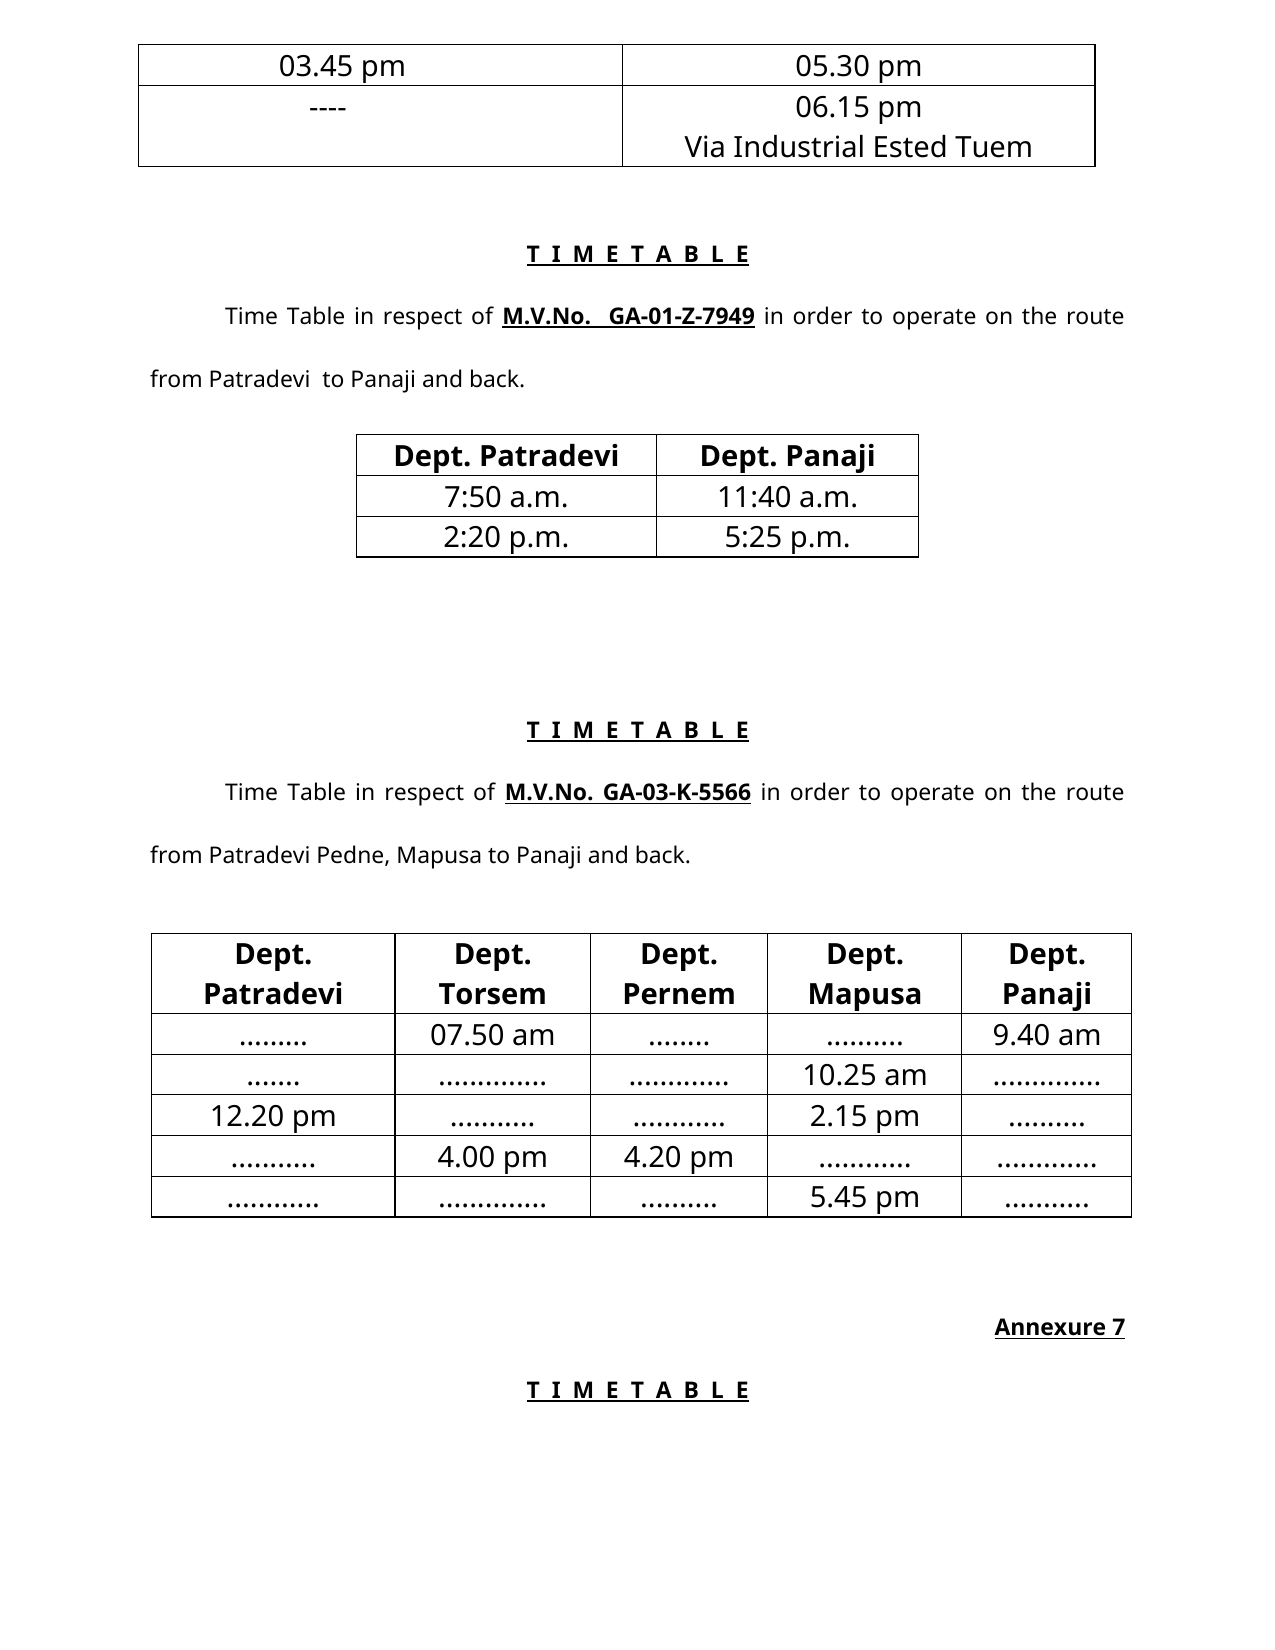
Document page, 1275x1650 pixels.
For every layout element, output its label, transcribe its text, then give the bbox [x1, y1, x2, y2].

table_header Dept. Patradevi [152, 934, 394, 1013]
table_cell 9.40 am [962, 1014, 1131, 1053]
table_header Dept. Pernem [591, 934, 767, 1013]
table_cell .............. [962, 1055, 1131, 1094]
text T I M E T A B L E [150, 1374, 1125, 1405]
table_cell 07.50 am [396, 1014, 590, 1053]
table_cell 5:25 p.m. [657, 517, 918, 556]
table_cell ............. [591, 1055, 767, 1094]
table_cell 12.20 pm [152, 1095, 394, 1135]
table_cell .............. [396, 1177, 590, 1216]
table_cell 2:20 p.m. [357, 517, 656, 556]
text Time Table in respect of M.V.No. GA-03-K-5566 in order to operate on the route from Patradevi Pedne, Mapusa to Panaji and back. [150, 776, 1125, 870]
table_cell ............. [962, 1136, 1131, 1176]
table_header Dept. Mapusa [768, 934, 961, 1013]
table_cell .......... [591, 1177, 767, 1216]
text T I M E T A B L E [150, 237, 1125, 269]
table_cell .............. [396, 1055, 590, 1094]
table_cell ........... [396, 1095, 590, 1135]
table_header Dept. Panaji [657, 435, 918, 475]
text T I M E T A B L E [150, 714, 1125, 745]
table_cell ---- [139, 86, 622, 166]
table_header Dept. Torsem [396, 934, 590, 1013]
table_cell 11:40 a.m. [657, 476, 918, 516]
text Annexure 7 [150, 1311, 1125, 1342]
table_cell ........ [591, 1014, 767, 1053]
table_cell ........... [962, 1177, 1131, 1216]
table_cell 5.45 pm [768, 1177, 961, 1216]
table_cell ............ [152, 1177, 394, 1216]
table_cell 03.45 pm [139, 45, 622, 85]
table_cell .......... [768, 1014, 961, 1053]
table_cell 10.25 am [768, 1055, 961, 1094]
table_cell .......... [962, 1095, 1131, 1135]
table_header Dept. Patradevi [357, 435, 656, 475]
table_cell 05.30 pm [623, 45, 1094, 85]
table_header Dept. Panaji [962, 934, 1131, 1013]
table_cell ............ [591, 1095, 767, 1135]
table_cell 2.15 pm [768, 1095, 961, 1135]
table_cell ……… [152, 1014, 394, 1053]
table_cell 4.20 pm [591, 1136, 767, 1176]
table_cell 06.15 pm Via Industrial Ested Tuem [623, 86, 1094, 166]
table_cell 7:50 a.m. [357, 476, 656, 516]
text Time Table in respect of M.V.No. GA-01-Z-7949 in order to operate on the route from Patradevi to Panaji and back. [150, 300, 1125, 394]
table_cell 4.00 pm [396, 1136, 590, 1176]
table_cell ....... [152, 1055, 394, 1094]
table_cell ............ [768, 1136, 961, 1176]
table_cell ........... [152, 1136, 394, 1176]
